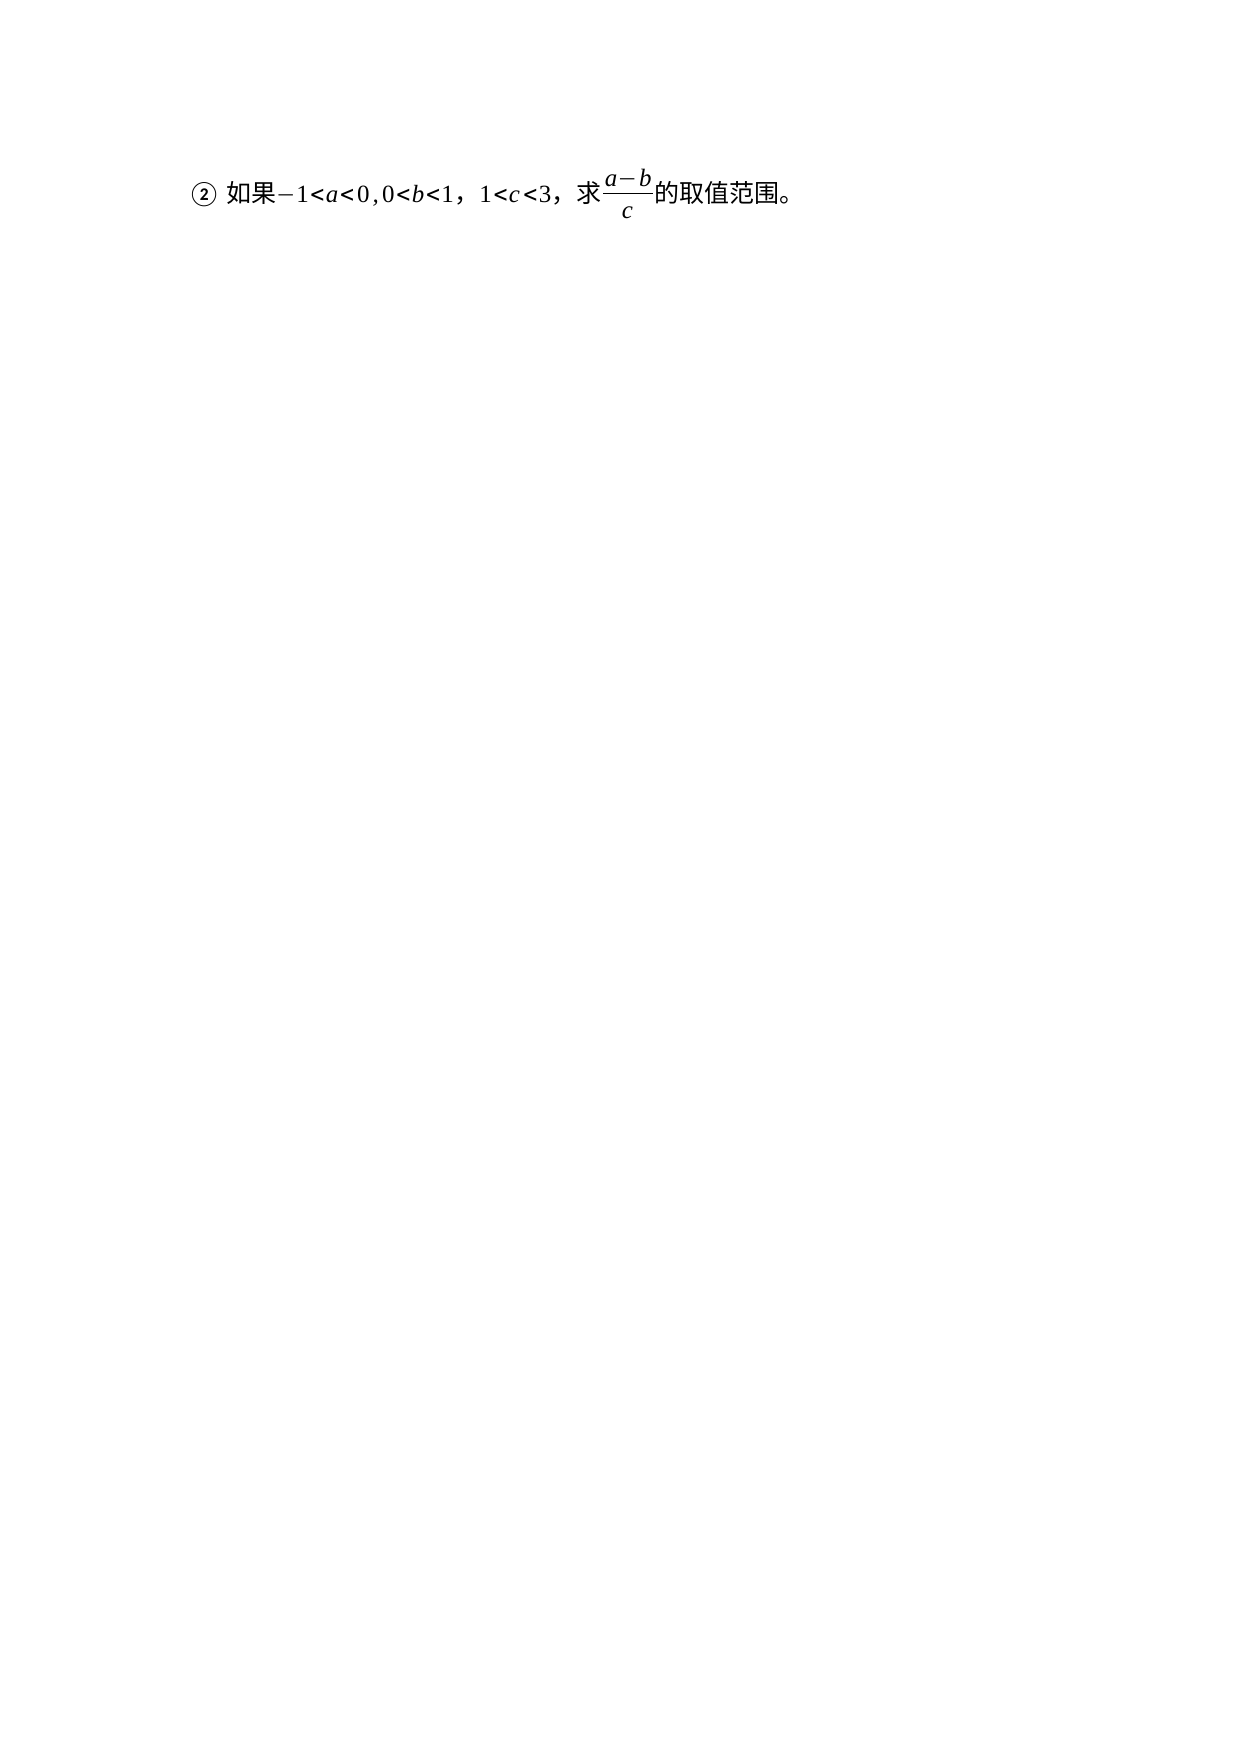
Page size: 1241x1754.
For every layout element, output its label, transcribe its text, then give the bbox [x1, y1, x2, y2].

text ②如果，，求的取值范围。 [187, 162, 1053, 227]
